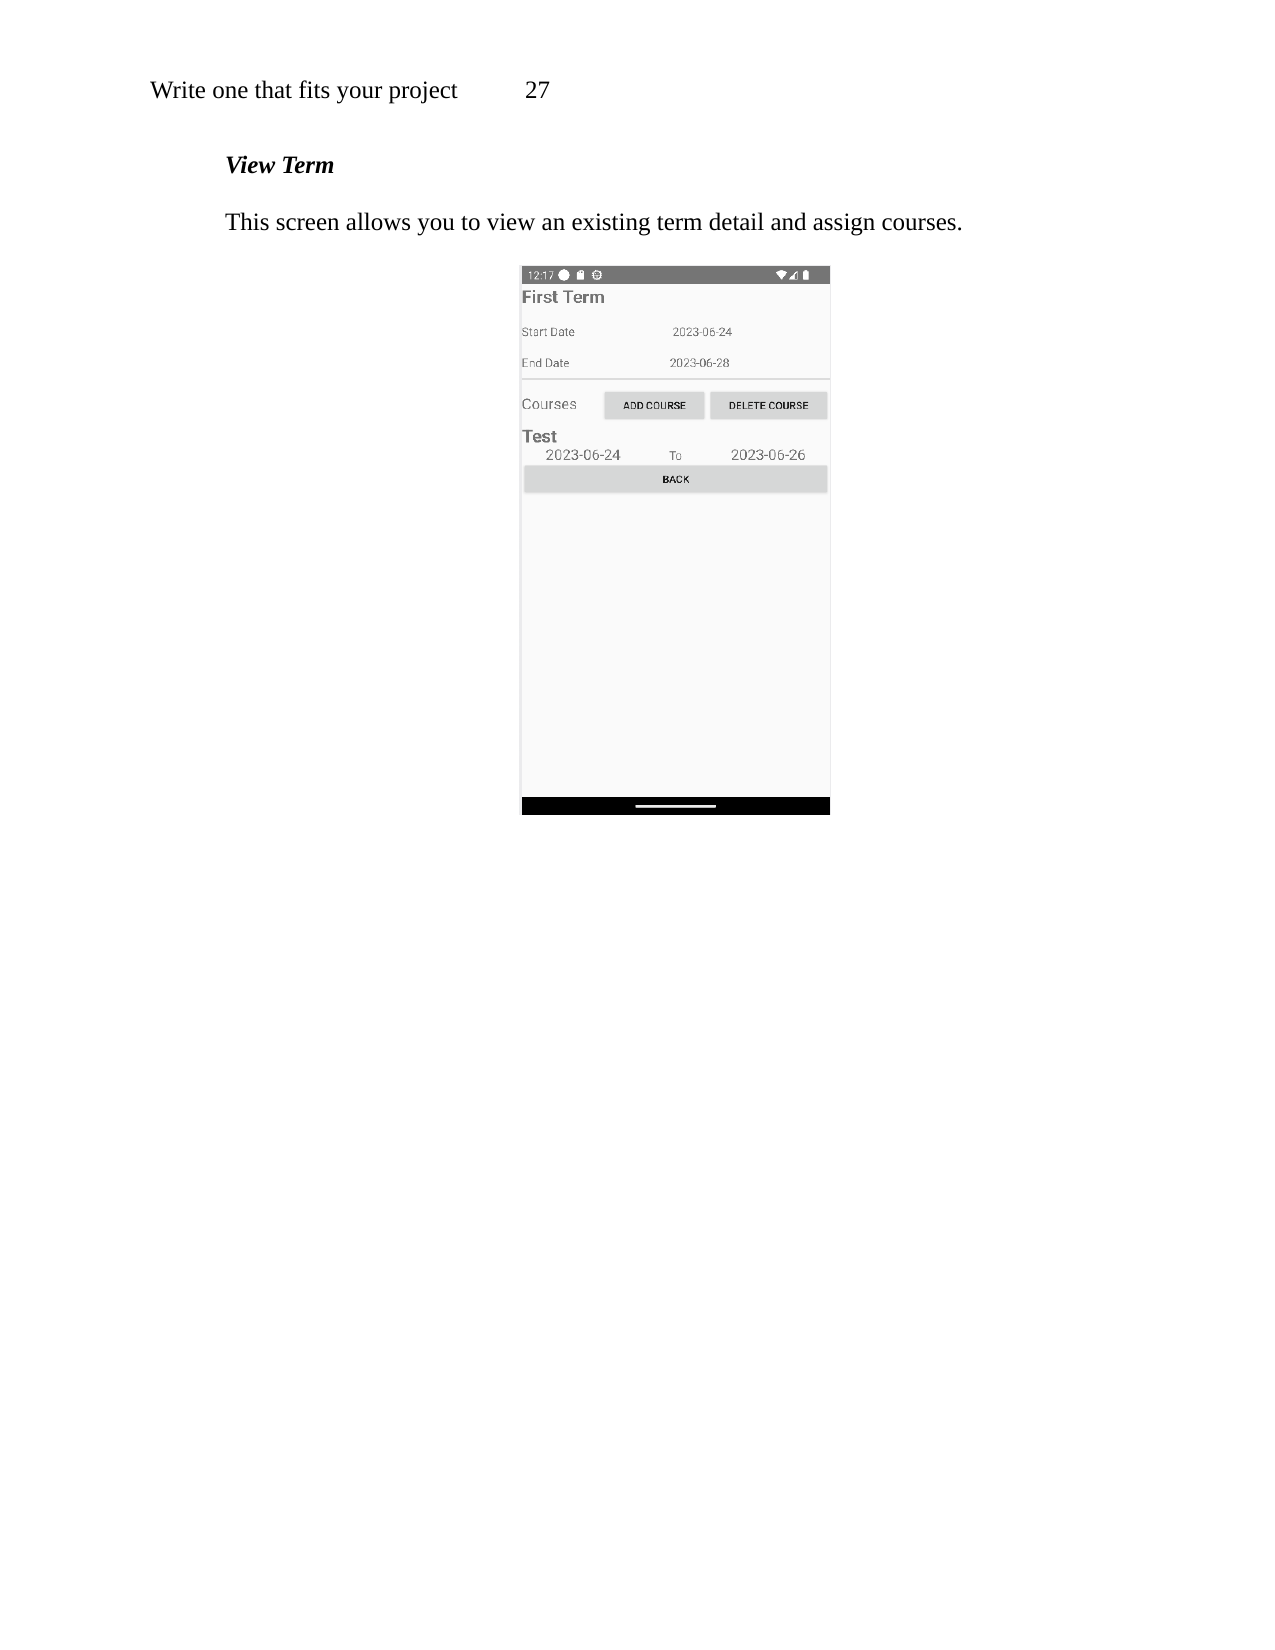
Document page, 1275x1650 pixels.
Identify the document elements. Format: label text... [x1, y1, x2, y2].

subtitle View Term [150, 150, 1125, 179]
picture [519, 265, 831, 815]
text This screen allows you to view an existing term detail and assign courses. [150, 207, 1125, 236]
